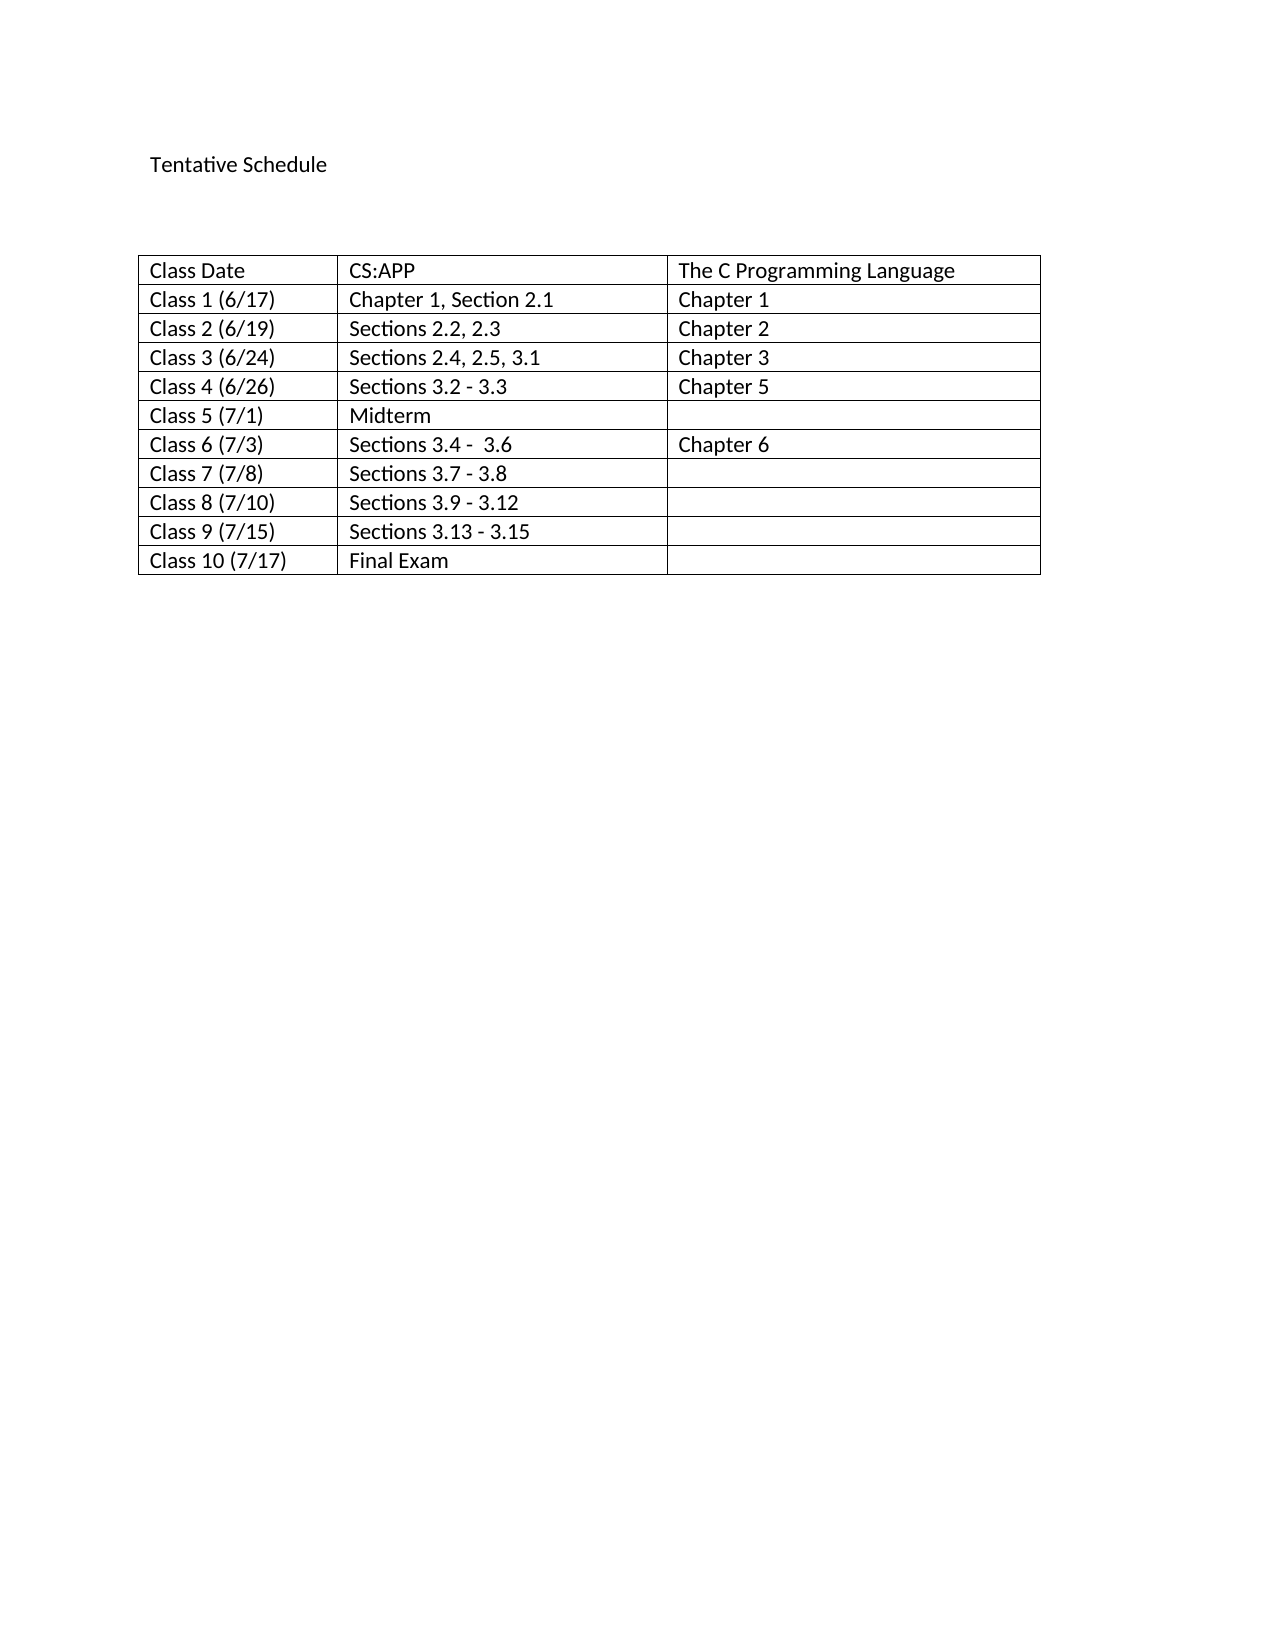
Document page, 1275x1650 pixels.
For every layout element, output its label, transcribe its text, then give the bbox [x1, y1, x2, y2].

table_cell Class 3 (6/24) [139, 343, 337, 371]
table_cell [668, 459, 1040, 487]
table_cell Final Exam [338, 546, 667, 574]
table_cell Class 8 (7/10) [139, 488, 337, 516]
text Tentative Schedule [150, 150, 1125, 178]
table_cell Chapter 5 [668, 372, 1040, 400]
table_cell Sections 3.9 - 3.12 [338, 488, 667, 516]
table_cell Class 1 (6/17) [139, 285, 337, 313]
table_cell Class 10 (7/17) [139, 546, 337, 574]
table_cell Class 5 (7/1) [139, 401, 337, 429]
table_cell Class 4 (6/26) [139, 372, 337, 400]
table_cell Sections 2.4, 2.5, 3.1 [338, 343, 667, 371]
table_cell Sections 3.4 - 3.6 [338, 430, 667, 458]
table_cell Chapter 3 [668, 343, 1040, 371]
table_cell Chapter 6 [668, 430, 1040, 458]
table_cell [668, 488, 1040, 516]
table_cell Class 7 (7/8) [139, 459, 337, 487]
table_cell Sections 2.2, 2.3 [338, 314, 667, 342]
table_cell [668, 401, 1040, 429]
table_cell Sections 3.13 - 3.15 [338, 517, 667, 545]
table_cell Class 6 (7/3) [139, 430, 337, 458]
table_cell Class 9 (7/15) [139, 517, 337, 545]
table_cell Chapter 1 [668, 285, 1040, 313]
table_header The C Programming Language [668, 256, 1040, 284]
table_cell Sections 3.7 - 3.8 [338, 459, 667, 487]
table_header CS:APP [338, 256, 667, 284]
table_cell Chapter 2 [668, 314, 1040, 342]
table_header Class Date [139, 256, 337, 284]
table_cell [668, 517, 1040, 545]
table_cell Sections 3.2 - 3.3 [338, 372, 667, 400]
table_cell Class 2 (6/19) [139, 314, 337, 342]
table_cell Chapter 1, Section 2.1 [338, 285, 667, 313]
table_cell Midterm [338, 401, 667, 429]
table_cell [668, 546, 1040, 574]
